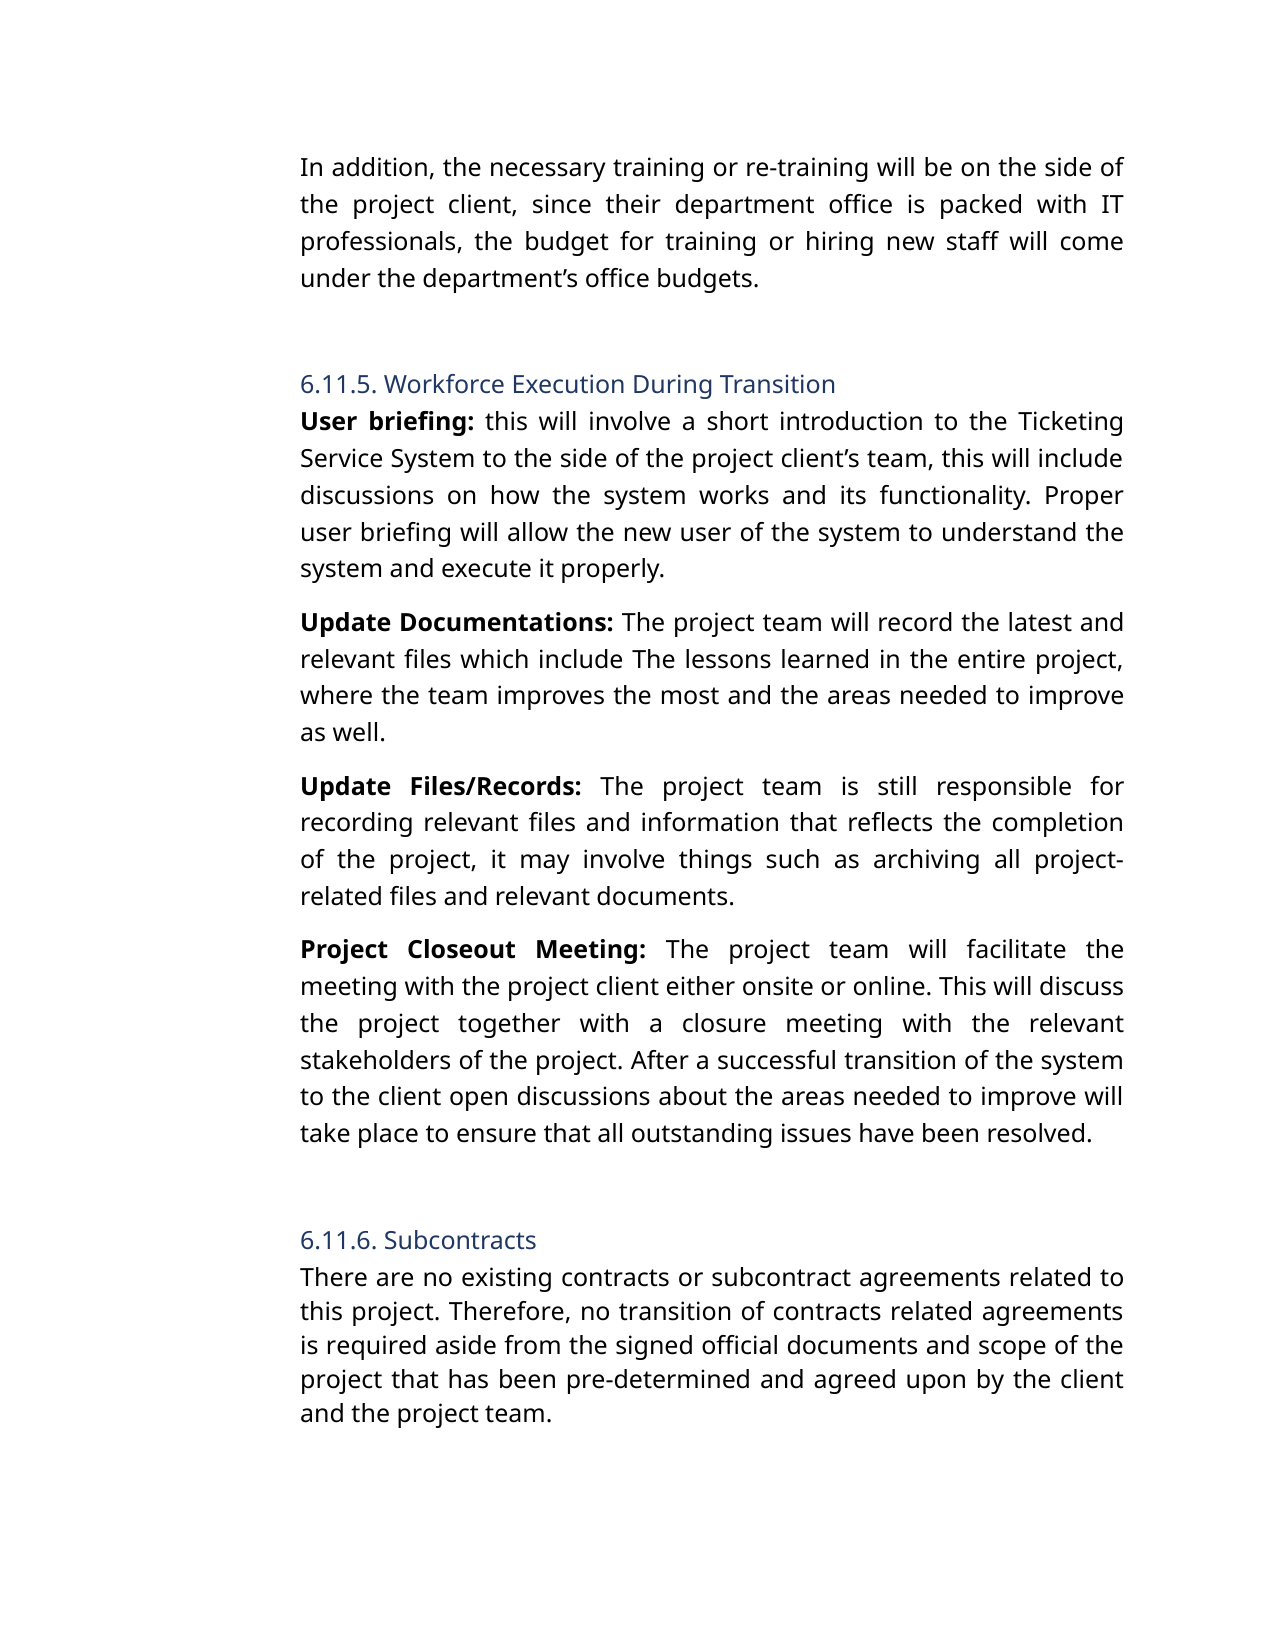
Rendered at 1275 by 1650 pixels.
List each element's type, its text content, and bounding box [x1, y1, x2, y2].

subtitle 6.11.6. Subcontracts [300, 1223, 1125, 1257]
text There are no existing contracts or subcontract agreements related to this project. Therefore, no transition of contracts related agreements is required aside from the signed official documents and scope of the project that has been pre-determined and agreed upon by the client and the project team. [300, 1259, 1125, 1430]
text User briefing: this will involve a short introduction to the Ticketing Service System to the side of the project client’s team, this will include discussions on how the system works and its functionality. Proper user briefing will allow the new user of the system to understand the system and execute it properly. [300, 404, 1125, 585]
text Update Files/Records: The project team is still responsible for recording relevant files and information that reflects the completion of the project, it may involve things such as archiving all project-related files and relevant documents. [300, 768, 1125, 913]
text In addition, the necessary training or re-training will be on the side of the project client, since their department office is packed with IT professionals, the budget for training or hiring new staff will come under the department’s office budgets. [300, 150, 1125, 294]
subtitle 6.11.5. Workforce Execution During Transition [300, 367, 1125, 401]
text Update Documentations: The project team will record the latest and relevant files which include The lessons learned in the entire project, where the team improves the most and the areas needed to improve as well. [300, 604, 1125, 749]
text Project Closeout Meeting: The project team will facilitate the meeting with the project client either onsite or online. This will discuss the project together with a closure meeting with the relevant stakeholders of the project. After a successful transition of the system to the client open discussions about the areas needed to improve will take place to ensure that all outstanding issues have been resolved. [300, 932, 1125, 1150]
